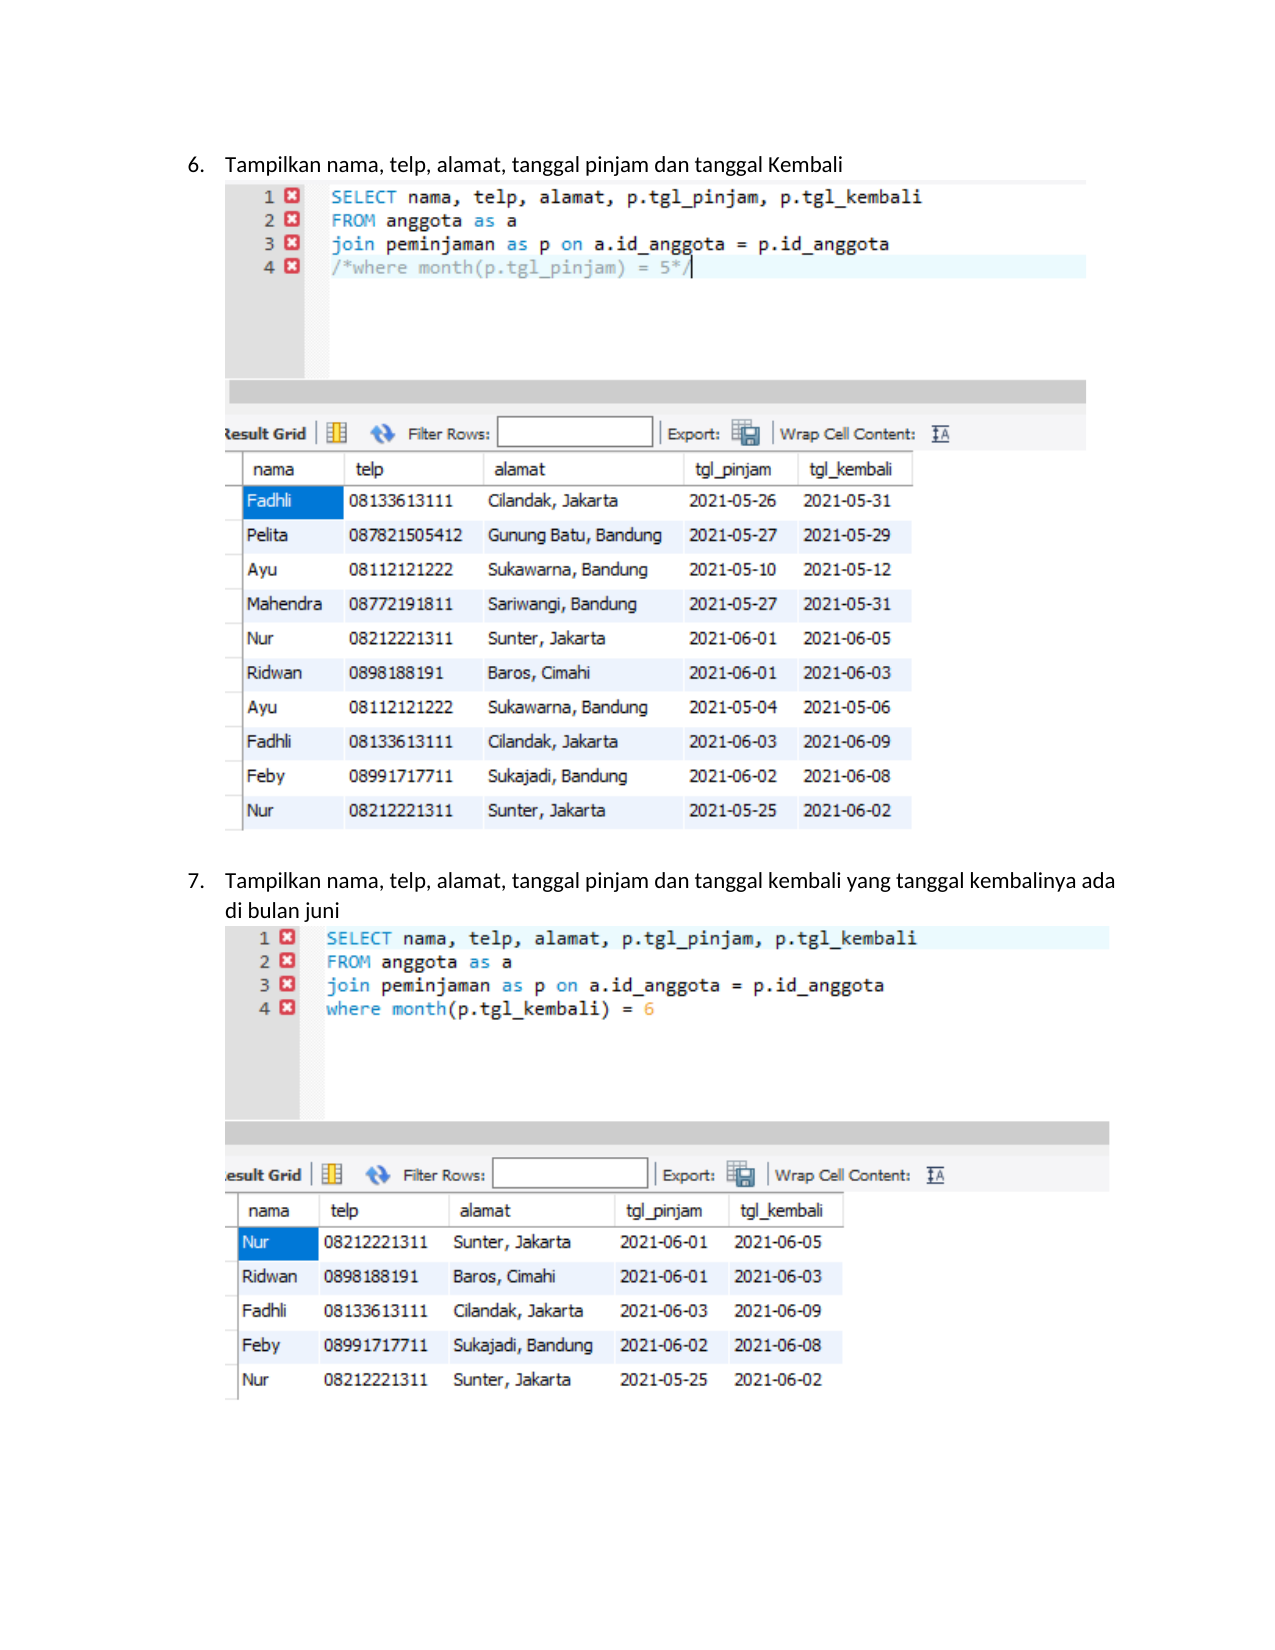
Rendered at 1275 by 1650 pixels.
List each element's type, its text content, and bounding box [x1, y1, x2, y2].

picture [225, 180, 1087, 834]
picture [225, 926, 1110, 1422]
